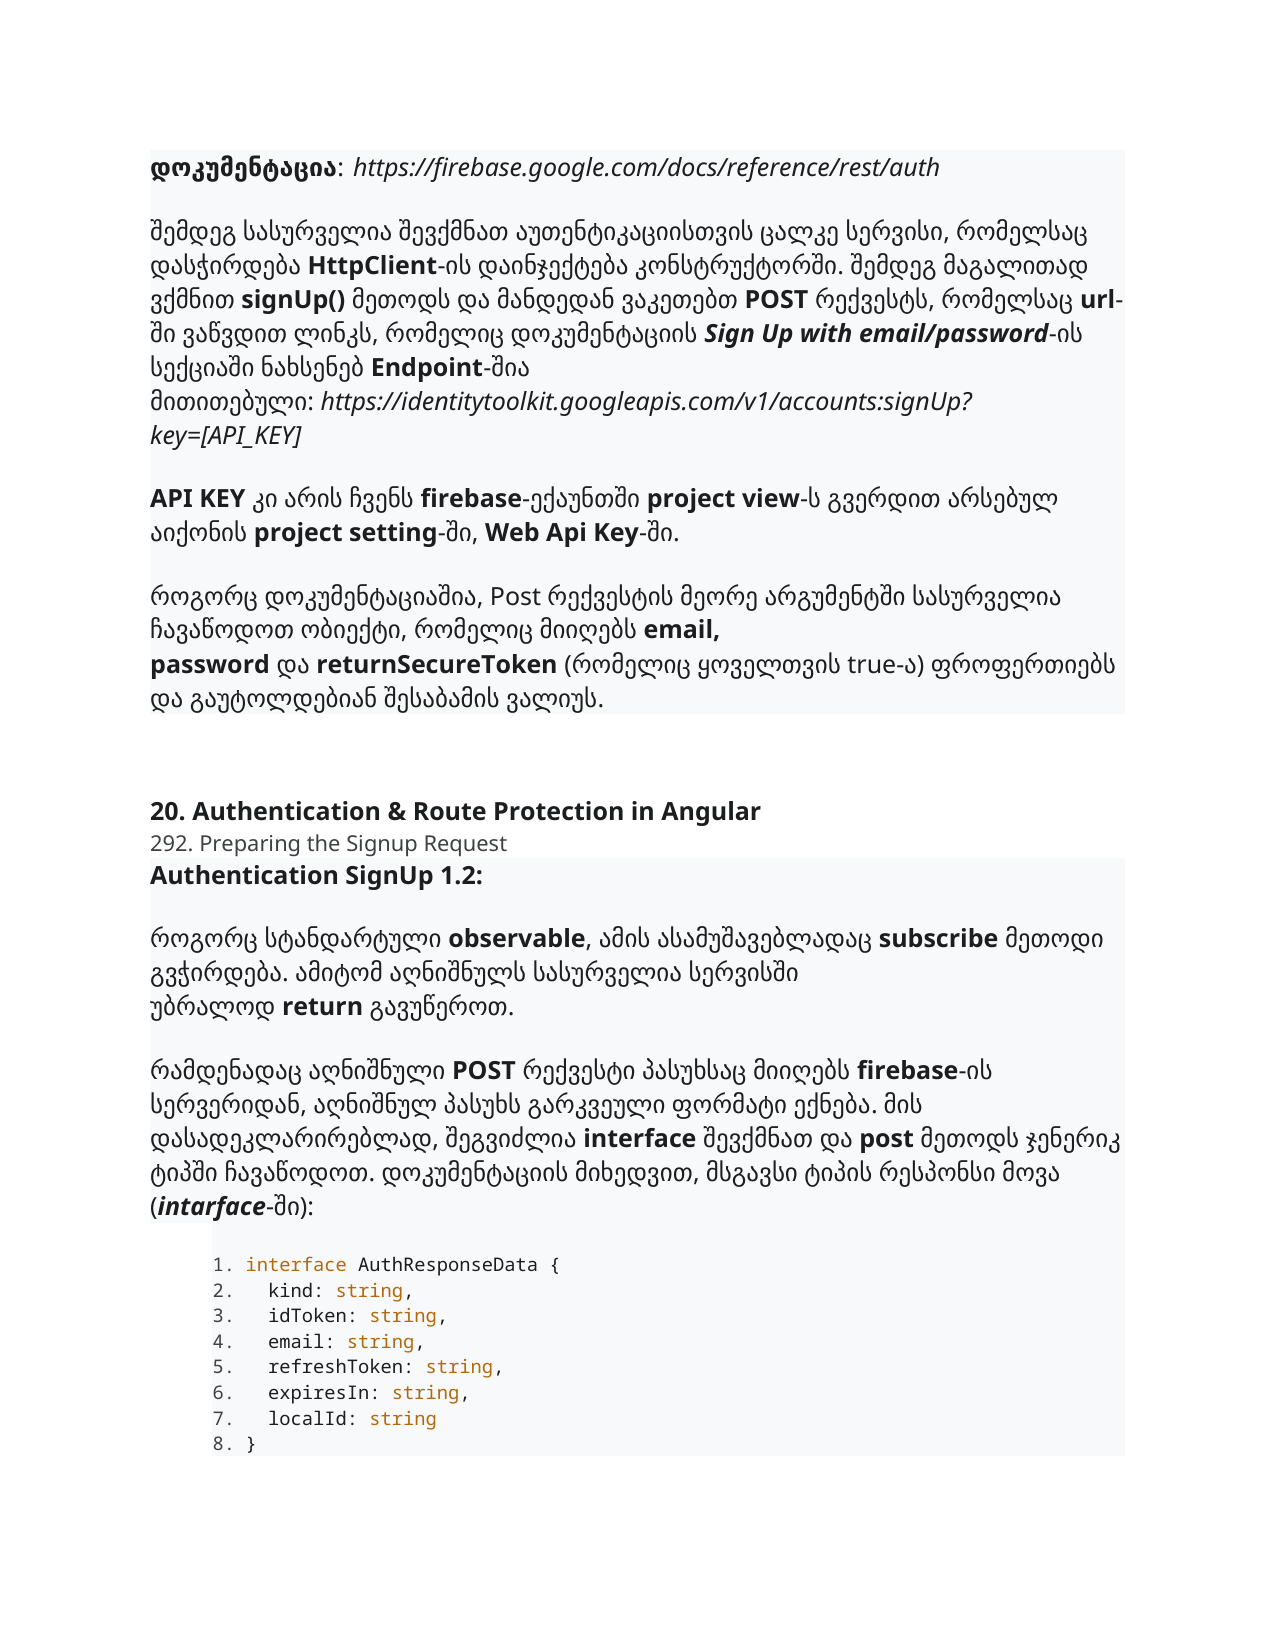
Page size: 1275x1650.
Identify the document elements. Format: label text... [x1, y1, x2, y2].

text როგორც სტანდარტული observable, ამის ასამუშავებლადაც subscribe მეთოდი გვჭირდება. ამიტომ აღნიშნულს სასურველია სერვისში უბრალოდ return გავუწეროთ. [150, 921, 1125, 1023]
text დოკუმენტაცია: https://firebase.google.com/docs/reference/rest/auth [150, 150, 1125, 184]
list refreshToken: string, [212, 1354, 1125, 1379]
list expiresIn: string, [212, 1379, 1125, 1405]
list idToken: string, [212, 1303, 1125, 1328]
text Authentication SignUp 1.2: [150, 858, 1125, 892]
list email: string, [212, 1328, 1125, 1354]
text შემდეგ სასურველია შევქმნათ აუთენტიკაციისთვის ცალკე სერვისი, რომელსაც დასჭირდება HttpClient-ის დაინჯექტება კონსტრუქტორში. შემდეგ მაგალითად ვქმნით signUp() მეთოდს და მანდედან ვაკეთებთ POST რექვესტს, რომელსაც url-ში ვაწვდით ლინკს, რომელიც დოკუმენტაციის Sign Up with email/password-ის სექციაში ნახსენებ Endpoint-შია მითითებული: https://identitytoolkit.googleapis.com/v1/accounts:signUp?key=[API_KEY] [150, 213, 1125, 452]
text 292. Preparing the Signup Request [150, 828, 1125, 858]
list kind: string, [212, 1277, 1125, 1303]
text რამდენადაც აღნიშნული POST რექვესტი პასუხსაც მიიღებს firebase-ის სერვერიდან, აღნიშნულ პასუხს გარკვეული ფორმატი ექნება. მის დასადეკლარირებლად, შეგვიძლია interface შევქმნათ და post მეთოდს ჯენერიკ ტიპში ჩავაწოდოთ. დოკუმენტაციის მიხედვით, მსგავსი ტიპის რესპონსი მოვა (intarface-ში): [150, 1052, 1125, 1223]
list interface AuthResponseData { [212, 1252, 1125, 1277]
list localId: string [212, 1405, 1125, 1430]
text API KEY კი არის ჩვენს firebase-ექაუნთში project view-ს გვერდით არსებულ აიქონის project setting-ში, Web Api Key-ში. [150, 481, 1125, 549]
list } [212, 1430, 1125, 1456]
text 20. Authentication & Route Protection in Angular [150, 790, 1125, 828]
text როგორც დოკუმენტაციაშია, Post რექვესტის მეორე არგუმენტში სასურველია ჩავაწოდოთ ობიექტი, რომელიც მიიღებს email, password და returnSecureToken (რომელიც ყოველთვის true-ა) ფროფერთიებს და გაუტოლდებიან შესაბამის ვალიუს. [150, 578, 1125, 714]
